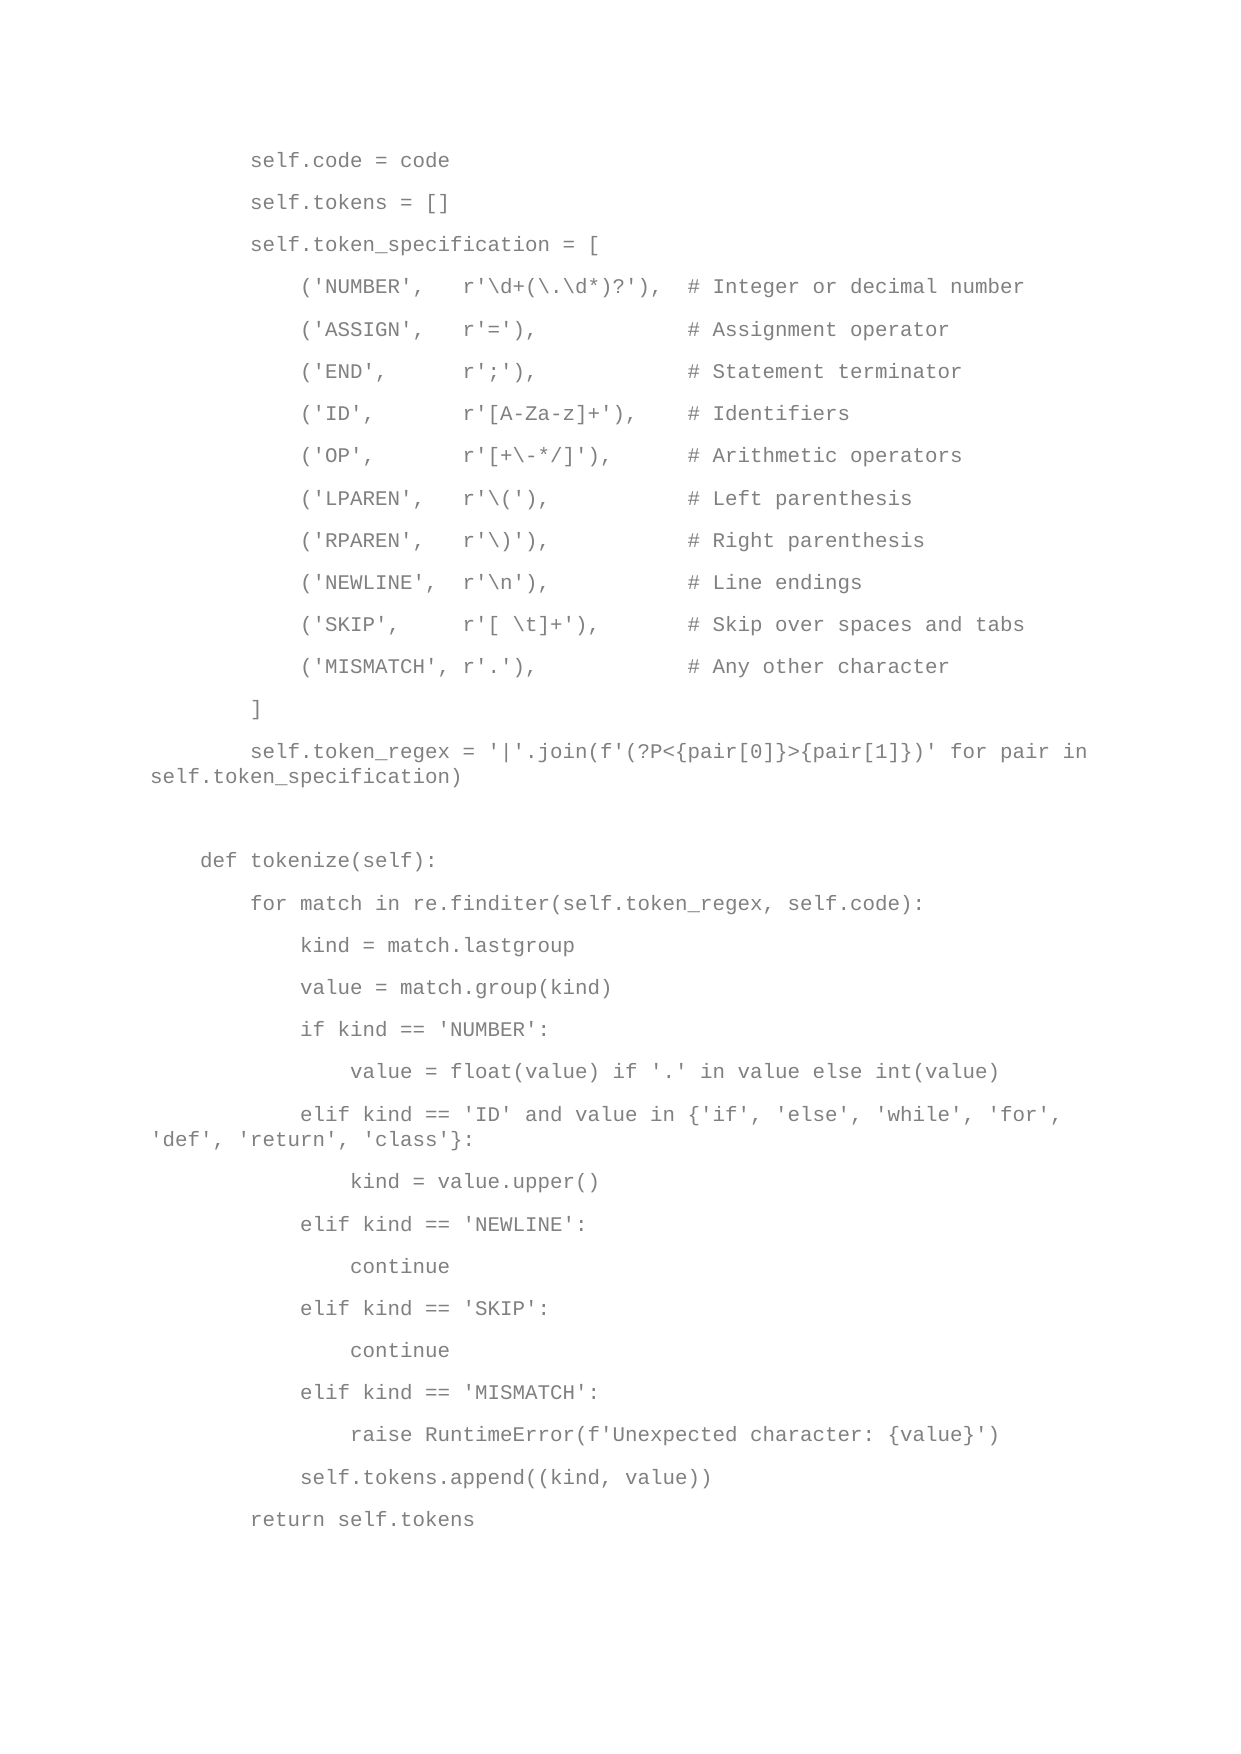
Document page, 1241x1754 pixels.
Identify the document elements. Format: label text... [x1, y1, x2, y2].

text ('ID', r'[A-Za-z]+'), # Identifiers [150, 403, 1090, 427]
text ('OP', r'[+\-*/]'), # Arithmetic operators [150, 445, 1090, 469]
text self.token_regex = '|'.join(f'(?P<{pair[0]}>{pair[1]})' for pair in self.token_specification) [150, 741, 1090, 790]
text kind = value.upper() [150, 1171, 1090, 1195]
text ('END', r';'), # Statement terminator [150, 361, 1090, 384]
text self.code = code [150, 150, 1090, 174]
text self.tokens = [] [150, 192, 1090, 216]
text ('RPAREN', r'\)'), # Right parenthesis [150, 530, 1090, 553]
text return self.tokens [150, 1509, 1090, 1532]
text for match in re.finditer(self.token_regex, self.code): [150, 893, 1090, 916]
text elif kind == 'ID' and value in {'if', 'else', 'while', 'for', 'def', 'return', 'class'}: [150, 1104, 1090, 1153]
text value = float(value) if '.' in value else int(value) [150, 1061, 1090, 1085]
text continue [150, 1256, 1090, 1279]
text self.tokens.append((kind, value)) [150, 1467, 1090, 1490]
text continue [150, 1340, 1090, 1364]
text ('NEWLINE', r'\n'), # Line endings [150, 572, 1090, 596]
text value = match.group(kind) [150, 977, 1090, 1001]
text ('NUMBER', r'\d+(\.\d*)?'), # Integer or decimal number [150, 277, 1090, 300]
text ('SKIP', r'[ \t]+'), # Skip over spaces and tabs [150, 614, 1090, 638]
text elif kind == 'SKIP': [150, 1298, 1090, 1322]
text ] [150, 698, 1090, 722]
text elif kind == 'MISMATCH': [150, 1382, 1090, 1406]
text ('MISMATCH', r'.'), # Any other character [150, 656, 1090, 680]
text elif kind == 'NEWLINE': [150, 1213, 1090, 1237]
text ('ASSIGN', r'='), # Assignment operator [150, 319, 1090, 342]
text ('LPAREN', r'\('), # Left parenthesis [150, 487, 1090, 511]
text def tokenize(self): [150, 851, 1090, 874]
text if kind == 'NUMBER': [150, 1019, 1090, 1043]
text raise RuntimeError(f'Unexpected character: {value}') [150, 1424, 1090, 1448]
text self.token_specification = [ [150, 234, 1090, 258]
text kind = match.lastgroup [150, 935, 1090, 958]
